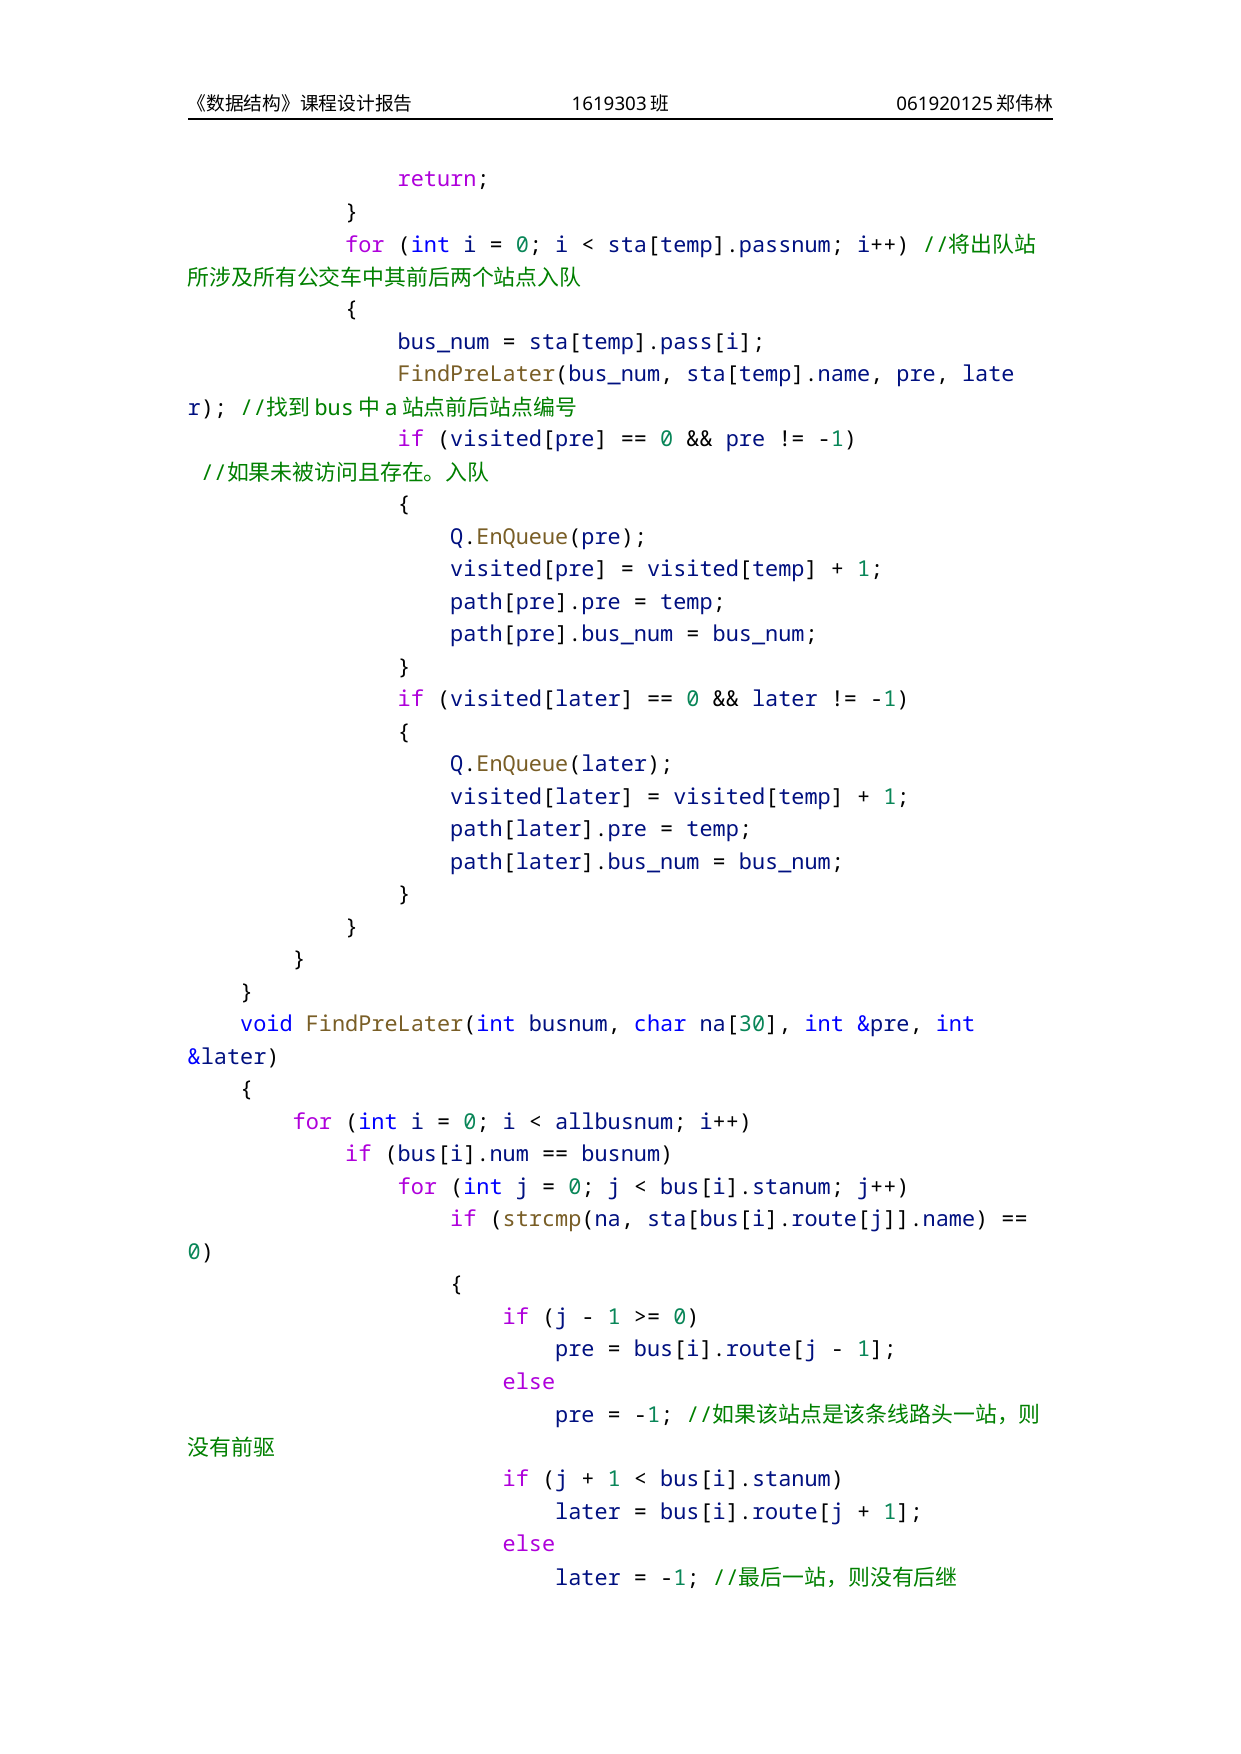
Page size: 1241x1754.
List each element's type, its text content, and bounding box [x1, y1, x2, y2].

text if (visited[later] == 0 && later != -1) [187, 682, 1053, 714]
text { [187, 292, 1053, 324]
text visited[later] = visited[temp] + 1; [187, 779, 1053, 812]
text path[pre].bus_num = bus_num; [187, 617, 1053, 649]
text if (strcmp(na, sta[bus[i].route[j]].name) == 0) [187, 1202, 1053, 1267]
text visited[pre] = visited[temp] + 1; [187, 552, 1053, 584]
text later = -1; //最后一站，则没有后继 [187, 1559, 1053, 1592]
text later = bus[i].route[j + 1]; [187, 1494, 1053, 1527]
text if (j - 1 >= 0) [187, 1299, 1053, 1332]
text } [187, 942, 1053, 974]
text if (bus[i].num == busnum) [187, 1137, 1053, 1169]
text for (int i = 0; i < sta[temp].passnum; i++) //将出队站所涉及所有公交车中其前后两个站点入队 [187, 227, 1053, 292]
text if (j + 1 < bus[i].stanum) [187, 1462, 1053, 1494]
text { [187, 1267, 1053, 1299]
text } [187, 649, 1053, 682]
text } [187, 194, 1053, 227]
text return; [187, 162, 1053, 194]
text path[later].pre = temp; [187, 812, 1053, 844]
text pre = -1; //如果该站点是该条线路头一站，则没有前驱 [187, 1397, 1053, 1462]
text FindPreLater(bus_num, sta[temp].name, pre, later); //找到bus中a站点前后站点编号 [187, 357, 1053, 422]
text else [187, 1364, 1053, 1397]
text { [187, 487, 1053, 519]
text for (int i = 0; i < allbusnum; i++) [187, 1104, 1053, 1137]
text Q.EnQueue(pre); [187, 519, 1053, 552]
text void FindPreLater(int busnum, char na[30], int &pre, int &later) [187, 1007, 1053, 1072]
text path[later].bus_num = bus_num; [187, 844, 1053, 877]
text } [187, 877, 1053, 909]
text Q.EnQueue(later); [187, 747, 1053, 779]
text { [187, 714, 1053, 747]
text } [187, 974, 1053, 1007]
text for (int j = 0; j < bus[i].stanum; j++) [187, 1169, 1053, 1202]
text if (visited[pre] == 0 && pre != -1) //如果未被访问且存在。入队 [187, 422, 1053, 487]
text else [187, 1527, 1053, 1559]
text bus_num = sta[temp].pass[i]; [187, 324, 1053, 357]
text pre = bus[i].route[j - 1]; [187, 1332, 1053, 1364]
text } [187, 909, 1053, 942]
text { [187, 1072, 1053, 1104]
text path[pre].pre = temp; [187, 584, 1053, 617]
